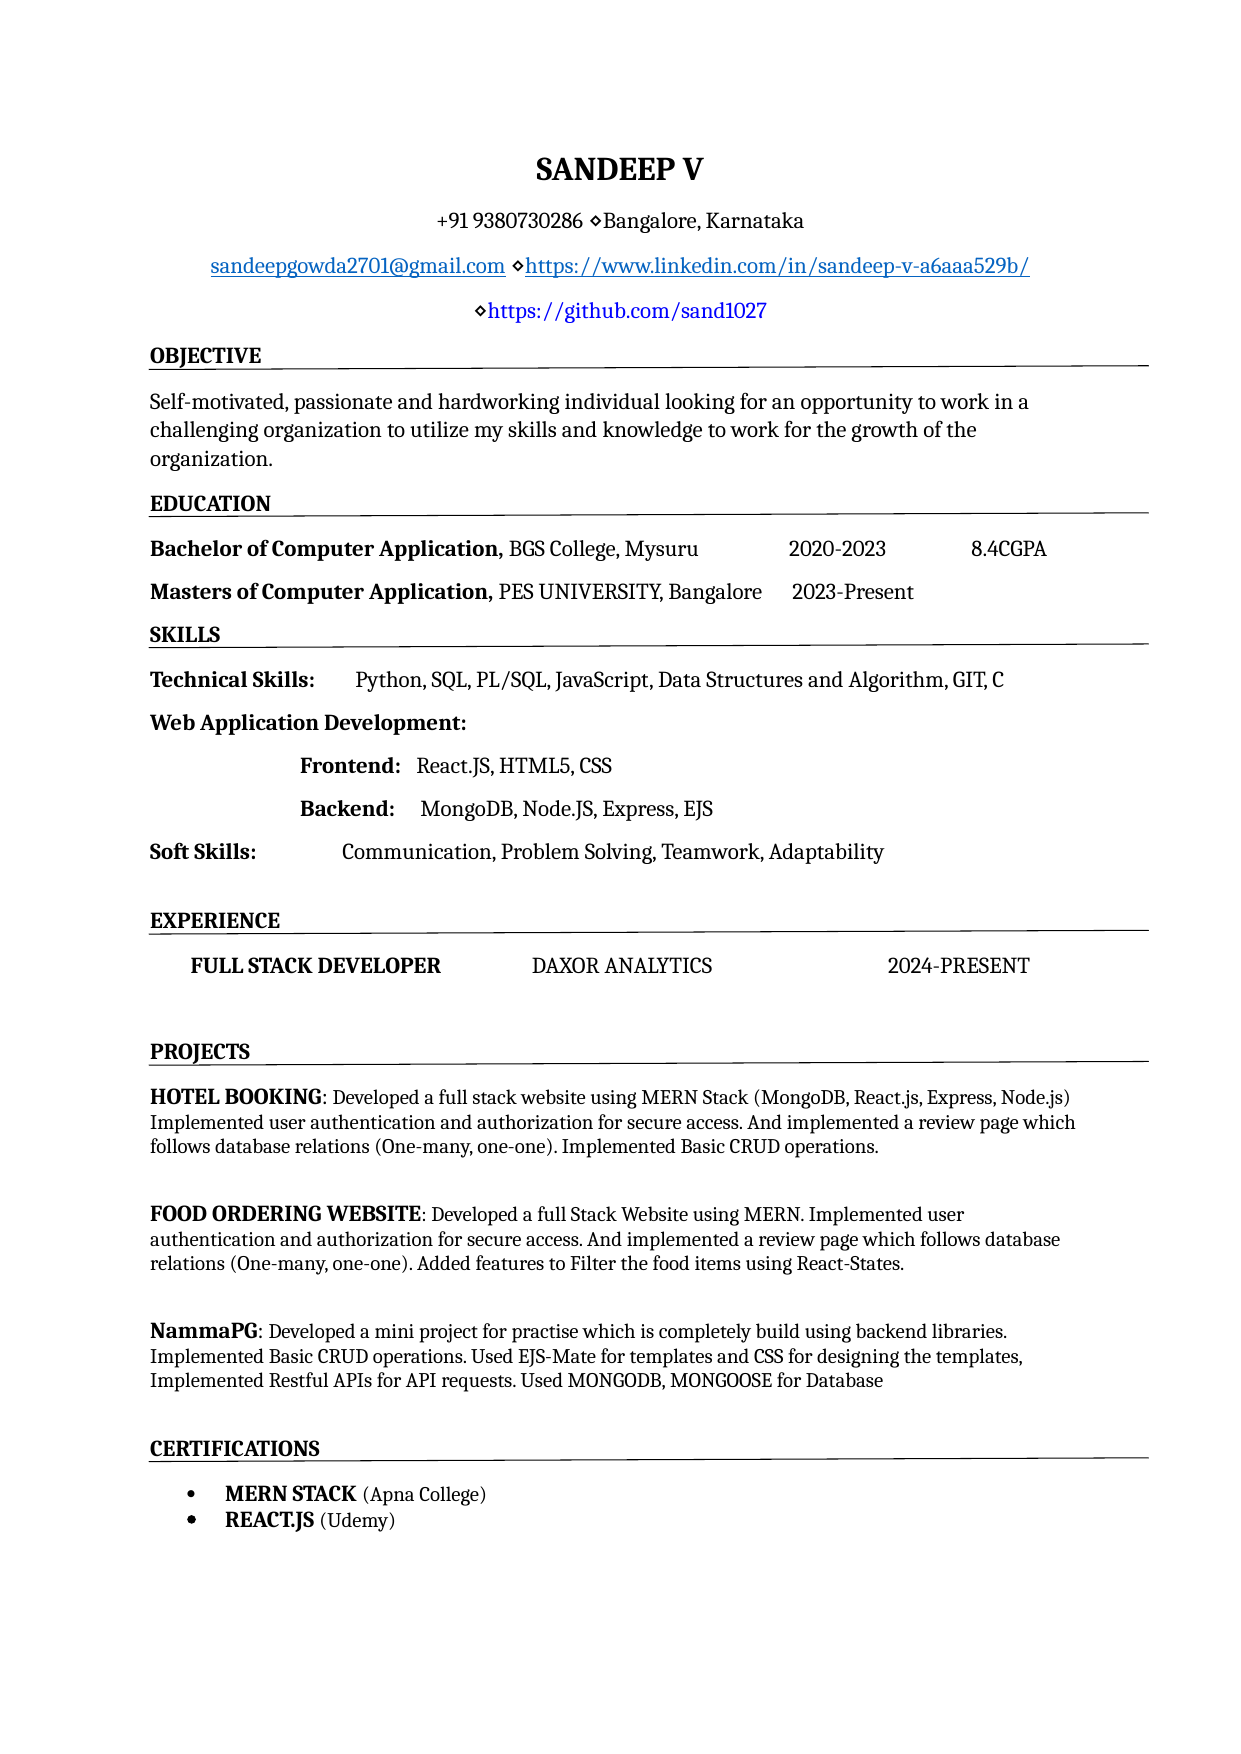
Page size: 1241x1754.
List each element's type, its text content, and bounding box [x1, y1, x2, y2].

text Soft Skills: Communication, Problem Solving, Teamwork, Adaptability [150, 839, 1090, 865]
text +91 9380730286 ⋄Bangalore, Karnataka [150, 208, 1090, 234]
text PROJECTS [150, 1039, 1090, 1064]
list REACT.JS (Udemy) [187, 1507, 1090, 1533]
text Backend: MongoDB, Node.JS, Express, EJS [150, 796, 1090, 822]
text SKILLS [150, 622, 1090, 647]
text Frontend: React.JS, HTML5, CSS [150, 753, 1090, 779]
text NammaPG: Developed a mini project for practise which is completely build using backend libraries. Implemented Basic CRUD operations. Used EJS-Mate for templates and CSS for designing the templates, Implemented Restful APIs for API requests. Used MONGODB, MONGOOSE for Database [150, 1318, 1090, 1393]
text Web Application Development: [150, 710, 1090, 736]
text ⋄https://github.com/sand1027 [150, 298, 1090, 324]
text Bachelor of Computer Application, BGS College, Mysuru 2020-2023 8.4CGPA [150, 536, 1090, 562]
text HOTEL BOOKING: Developed a full stack website using MERN Stack (MongoDB, React.js, Express, Node.js) Implemented user authentication and authorization for secure access. And implemented a review page which follows database relations (One-many, one-one). Implemented Basic CRUD operations. [150, 1084, 1090, 1158]
text OBJECTIVE [150, 343, 1090, 368]
text Self-motivated, passionate and hardworking individual looking for an opportunity to work in a challenging organization to utilize my skills and knowledge to work for the growth of the organization. [150, 388, 1090, 472]
text FULL STACK DEVELOPER DAXOR ANALYTICS 2024-PRESENT [150, 953, 1090, 979]
list MERN STACK (Apna College) [187, 1481, 1090, 1507]
text sandeepgowda2701@gmail.com ⋄https://www.linkedin.com/in/sandeep-v-a6aaa529b/ [150, 253, 1090, 279]
text EDUCATION [150, 490, 1090, 516]
text FOOD ORDERING WEBSITE: Developed a full Stack Website using MERN. Implemented user authentication and authorization for secure access. And implemented a review page which follows database relations (One-many, one-one). Added features to Filter the food items using React-States. [150, 1201, 1090, 1276]
text Technical Skills: Python, SQL, PL/SQL, JavaScript, Data Structures and Algorithm, GIT, C [150, 667, 1090, 693]
text Masters of Computer Application, PES UNIVERSITY, Bangalore 2023-Present [150, 578, 1090, 605]
text SANDEEP V [150, 150, 1090, 188]
text EXPERIENCE [150, 908, 1090, 933]
text CERTIFICATIONS [150, 1435, 1090, 1461]
